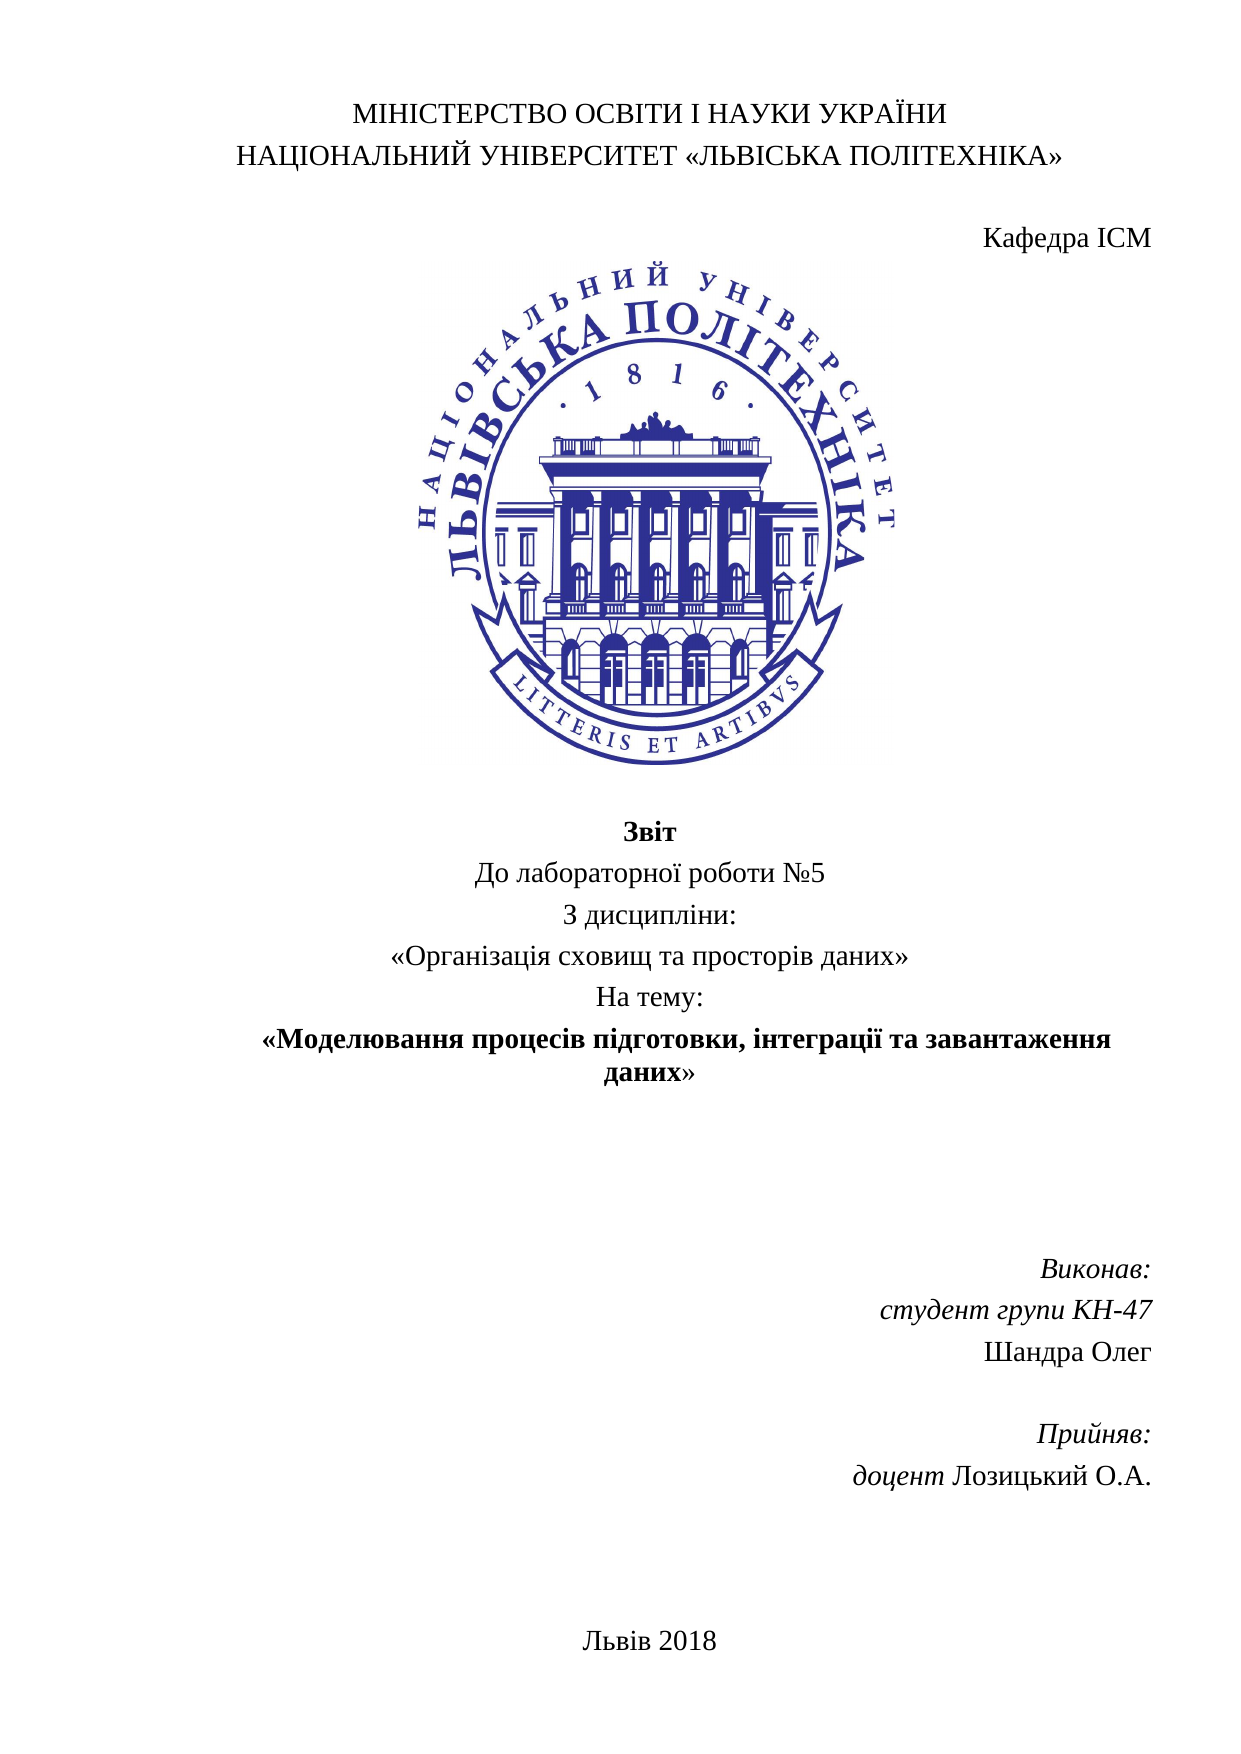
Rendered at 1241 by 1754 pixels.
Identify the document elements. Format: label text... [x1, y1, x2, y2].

text Виконав: [148, 1251, 1152, 1284]
text НАЦІОНАЛЬНИЙ УНІВЕРСИТЕТ «ЛЬВІСЬКА ПОЛІТЕХНІКА» [148, 138, 1152, 171]
text студент групи КН-47 [148, 1292, 1152, 1326]
text МІНІСТЕРСТВО ОСВІТИ І НАУКИ УКРАЇНИ [148, 96, 1152, 130]
text «Моделювання процесів підготовки, інтеграції та завантаження даних» [148, 1021, 1152, 1088]
text Шандра Олег [148, 1334, 1152, 1367]
text Звіт [148, 814, 1152, 848]
text Львів 2018 [148, 1623, 1152, 1657]
picture [418, 261, 895, 765]
text «Організація сховищ та просторів даних» [148, 938, 1152, 972]
text З дисципліни: [148, 897, 1152, 930]
text доцент Лозицький О.А. [148, 1458, 1152, 1491]
text Прийняв: [148, 1416, 1152, 1450]
text До лабораторної роботи №5 [148, 855, 1152, 889]
text На тему: [148, 979, 1152, 1013]
text Кафедра ІСМ [148, 220, 1152, 254]
